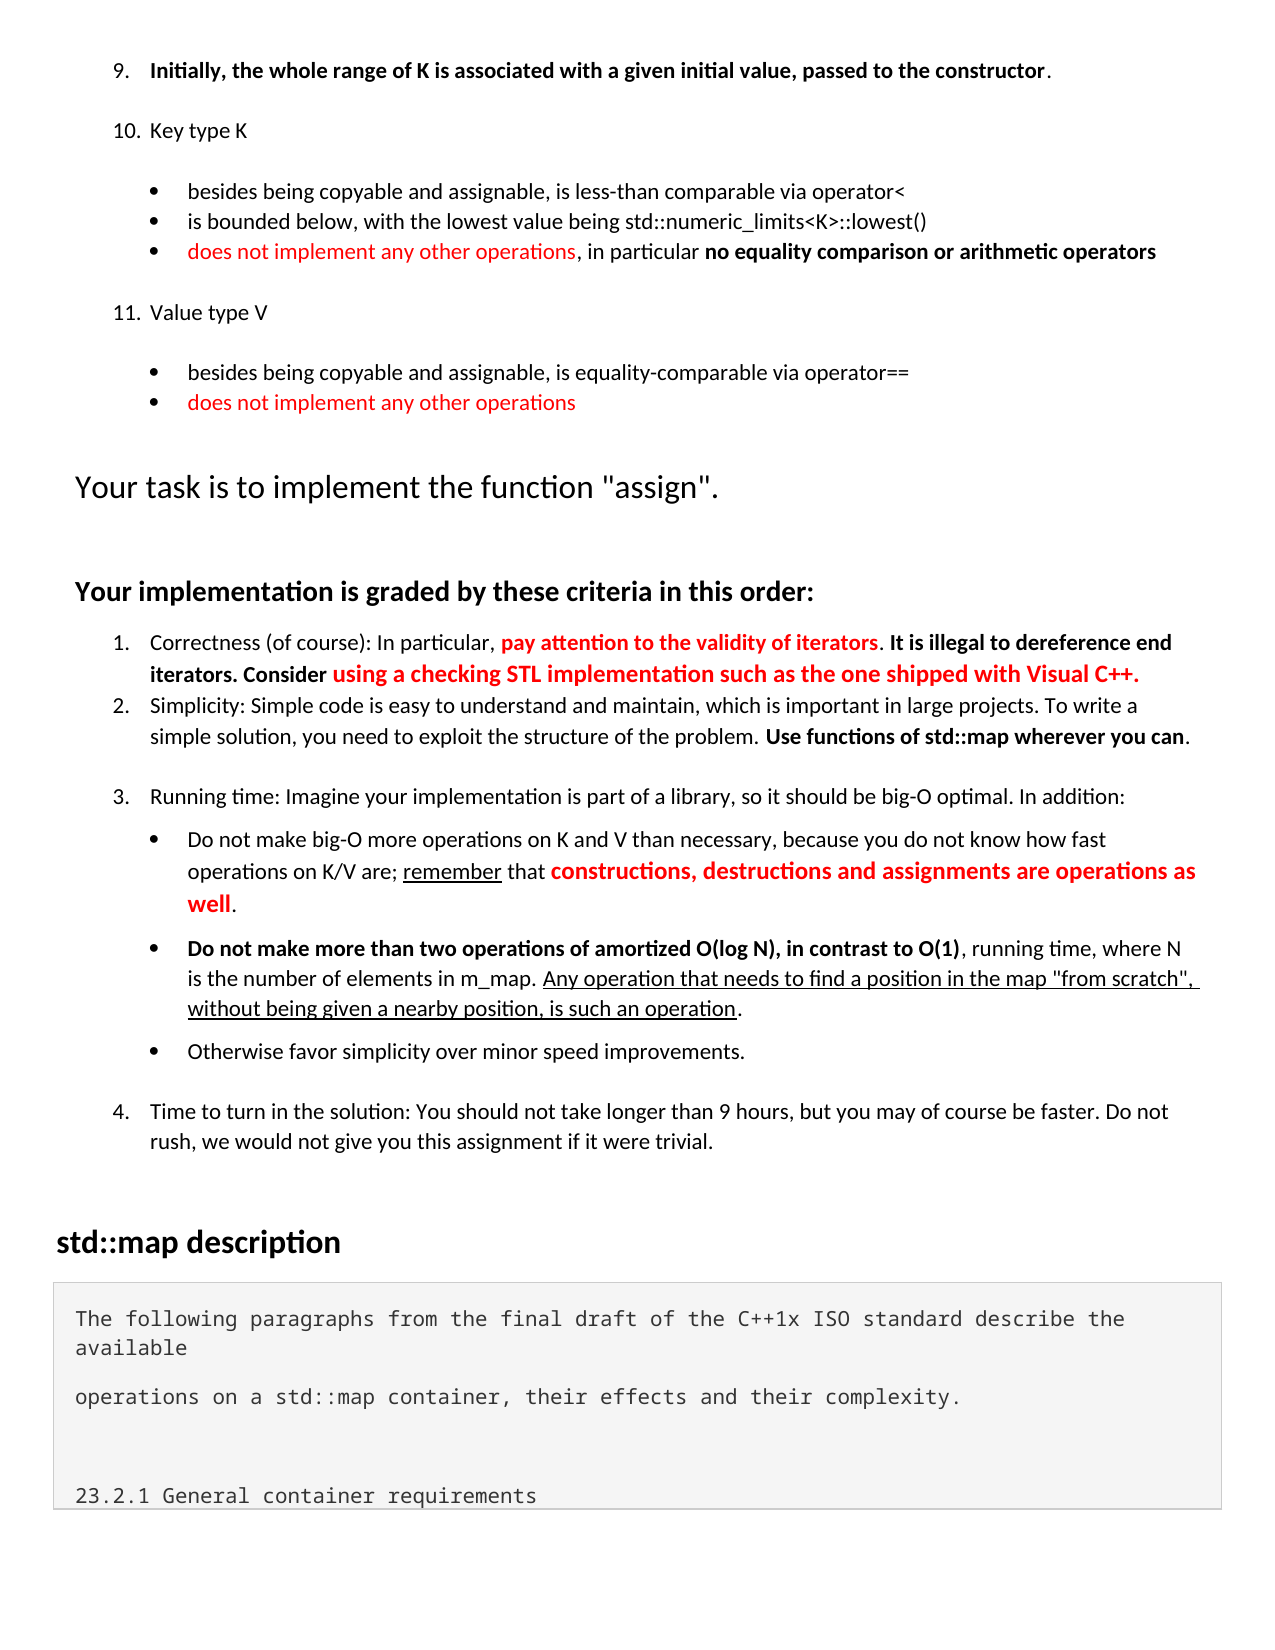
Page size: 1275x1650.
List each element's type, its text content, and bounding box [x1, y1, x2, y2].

list does not implement any other operations [150, 388, 1200, 417]
text Your task is to implement the function "assign". [75, 466, 1200, 506]
list Otherwise favor simplicity over minor speed improvements. [150, 1037, 1200, 1065]
list Time to turn in the solution: You should not take longer than 9 hours, but you may of course be faster. Do not rush, we would not give you this assignment if it were trivial. [112, 1097, 1200, 1155]
text The following paragraphs from the final draft of the C++1x ISO standard describe the available [54, 1283, 1221, 1360]
list does not implement any other operations, in particular no equality comparison or arithmetic operators [150, 237, 1200, 266]
list is bounded below, with the lowest value being std::numeric_limits<K>::lowest() [150, 207, 1200, 235]
list Value type V [112, 298, 1200, 326]
text operations on a std::map container, their effects and their complexity. [54, 1360, 1221, 1409]
list besides being copyable and assignable, is less-than comparable via operator< [150, 177, 1200, 205]
text std::map description [56, 1221, 1200, 1262]
list Do not make more than two operations of amortized O(log N), in contrast to O(1), running time, where N is the number of elements in m_map. Any operation that needs to find a position in the map "from scratch", without being given a nearby position, is such an operation. [150, 934, 1200, 1022]
text Your implementation is graded by these criteria in this order: [75, 573, 1200, 609]
text 23.2.1 General container requirements [54, 1459, 1221, 1508]
list Key type K [112, 117, 1200, 145]
list Do not make big-O more operations on K and V than necessary, because you do not know how fast operations on K/V are; remember that constructions, destructions and assignments are operations as well. [150, 825, 1200, 919]
list Simplicity: Simple code is easy to understand and maintain, which is important in large projects. To write a simple solution, you need to exploit the structure of the problem. Use functions of std::map wherever you can. [112, 692, 1200, 750]
list Correctness (of course): In particular, pay attention to the validity of iterators. It is illegal to dereference end iterators. Consider using a checking STL implementation such as the one shipped with Visual C++. [112, 628, 1200, 689]
list Initially, the whole range of K is associated with a given initial value, passed to the constructor. [112, 56, 1200, 84]
list besides being copyable and assignable, is equality-comparable via operator== [150, 358, 1200, 386]
list Running time: Imagine your implementation is part of a library, so it should be big-O optimal. In addition: [112, 782, 1200, 810]
